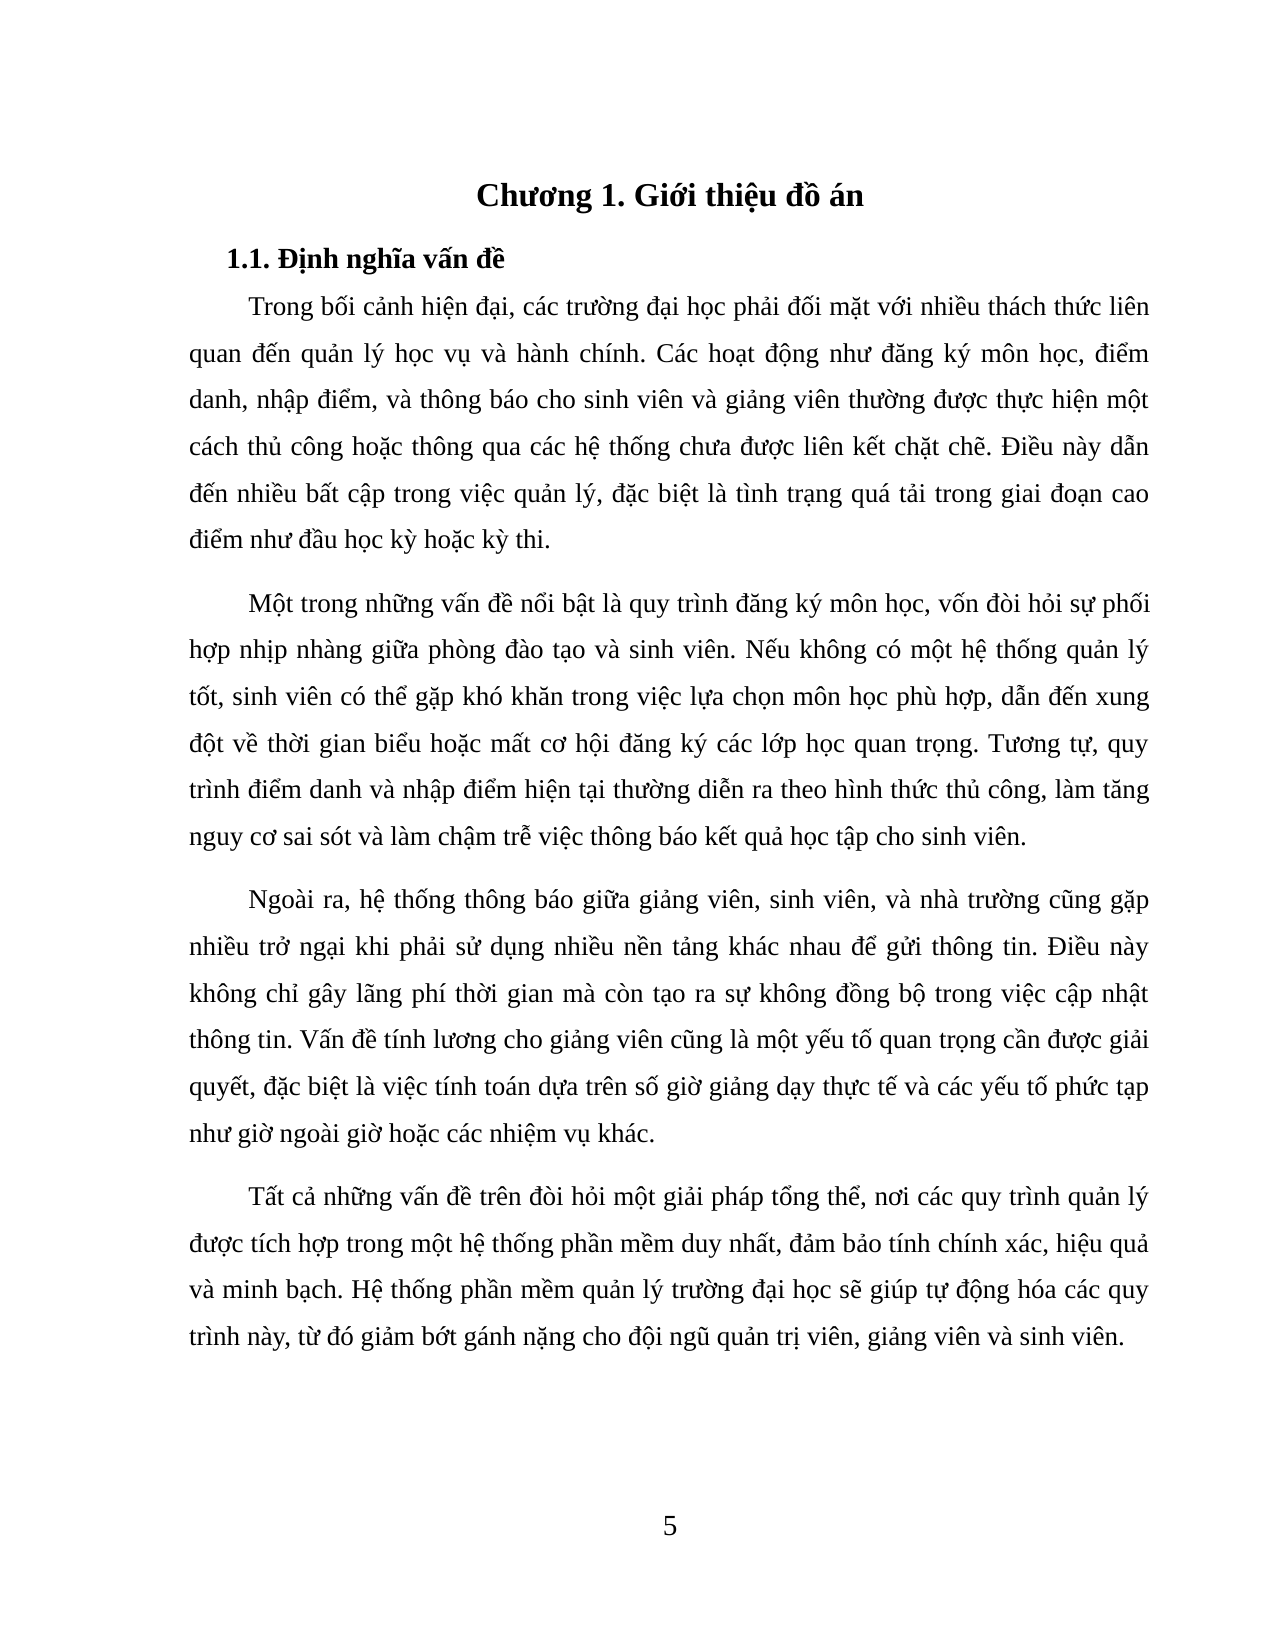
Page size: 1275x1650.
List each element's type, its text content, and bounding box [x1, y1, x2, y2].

subtitle Giới thiệu đồ án [189, 175, 1151, 213]
text Tất cả những vấn đề trên đòi hỏi một giải pháp tổng thể, nơi các quy trình quản lý được tích hợp trong một hệ thống phần mềm duy nhất, đảm bảo tính chính xác, hiệu quả và minh bạch. Hệ thống phần mềm quản lý trường đại học sẽ giúp tự động hóa các quy trình này, từ đó giảm bớt gánh nặng cho đội ngũ quản trị viên, giảng viên và sinh viên. [189, 1180, 1151, 1351]
text Một trong những vấn đề nổi bật là quy trình đăng ký môn học, vốn đòi hỏi sự phối hợp nhịp nhàng giữa phòng đào tạo và sinh viên. Nếu không có một hệ thống quản lý tốt, sinh viên có thể gặp khó khăn trong việc lựa chọn môn học phù hợp, dẫn đến xung đột về thời gian biểu hoặc mất cơ hội đăng ký các lớp học quan trọng. Tương tự, quy trình điểm danh và nhập điểm hiện tại thường diễn ra theo hình thức thủ công, làm tăng nguy cơ sai sót và làm chậm trễ việc thông báo kết quả học tập cho sinh viên. [189, 587, 1151, 851]
text Trong bối cảnh hiện đại, các trường đại học phải đối mặt với nhiều thách thức liên quan đến quản lý học vụ và hành chính. Các hoạt động như đăng ký môn học, điểm danh, nhập điểm, và thông báo cho sinh viên và giảng viên thường được thực hiện một cách thủ công hoặc thông qua các hệ thống chưa được liên kết chặt chẽ. Điều này dẫn đến nhiều bất cập trong việc quản lý, đặc biệt là tình trạng quá tải trong giai đoạn cao điểm như đầu học kỳ hoặc kỳ thi. [189, 290, 1151, 554]
subtitle Định nghĩa vấn đề [226, 241, 1151, 275]
text Ngoài ra, hệ thống thông báo giữa giảng viên, sinh viên, và nhà trường cũng gặp nhiều trở ngại khi phải sử dụng nhiều nền tảng khác nhau để gửi thông tin. Điều này không chỉ gây lãng phí thời gian mà còn tạo ra sự không đồng bộ trong việc cập nhật thông tin. Vấn đề tính lương cho giảng viên cũng là một yếu tố quan trọng cần được giải quyết, đặc biệt là việc tính toán dựa trên số giờ giảng dạy thực tế và các yếu tố phức tạp như giờ ngoài giờ hoặc các nhiệm vụ khác. [189, 883, 1151, 1148]
